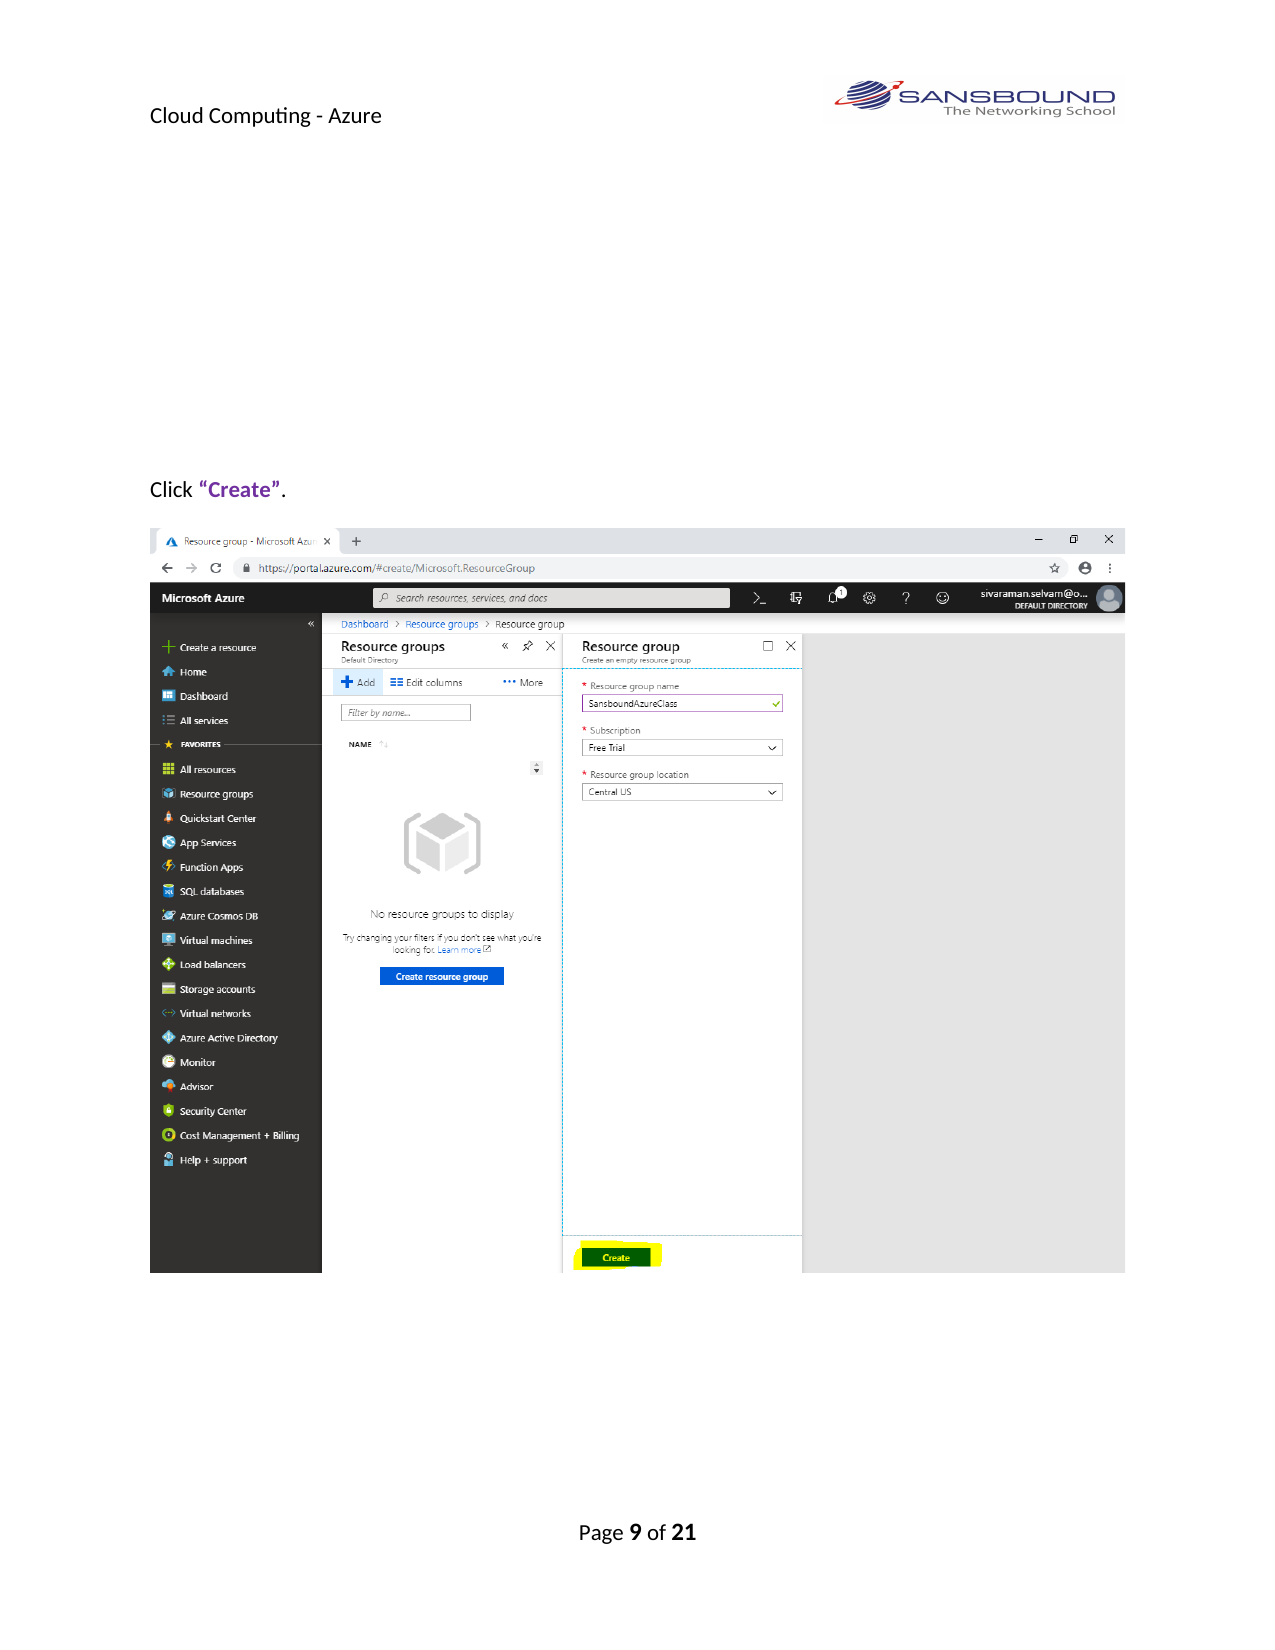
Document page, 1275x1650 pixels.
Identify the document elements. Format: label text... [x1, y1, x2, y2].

picture [823, 75, 1125, 124]
picture [150, 528, 1125, 1273]
text Click “Create”. [150, 475, 1125, 503]
